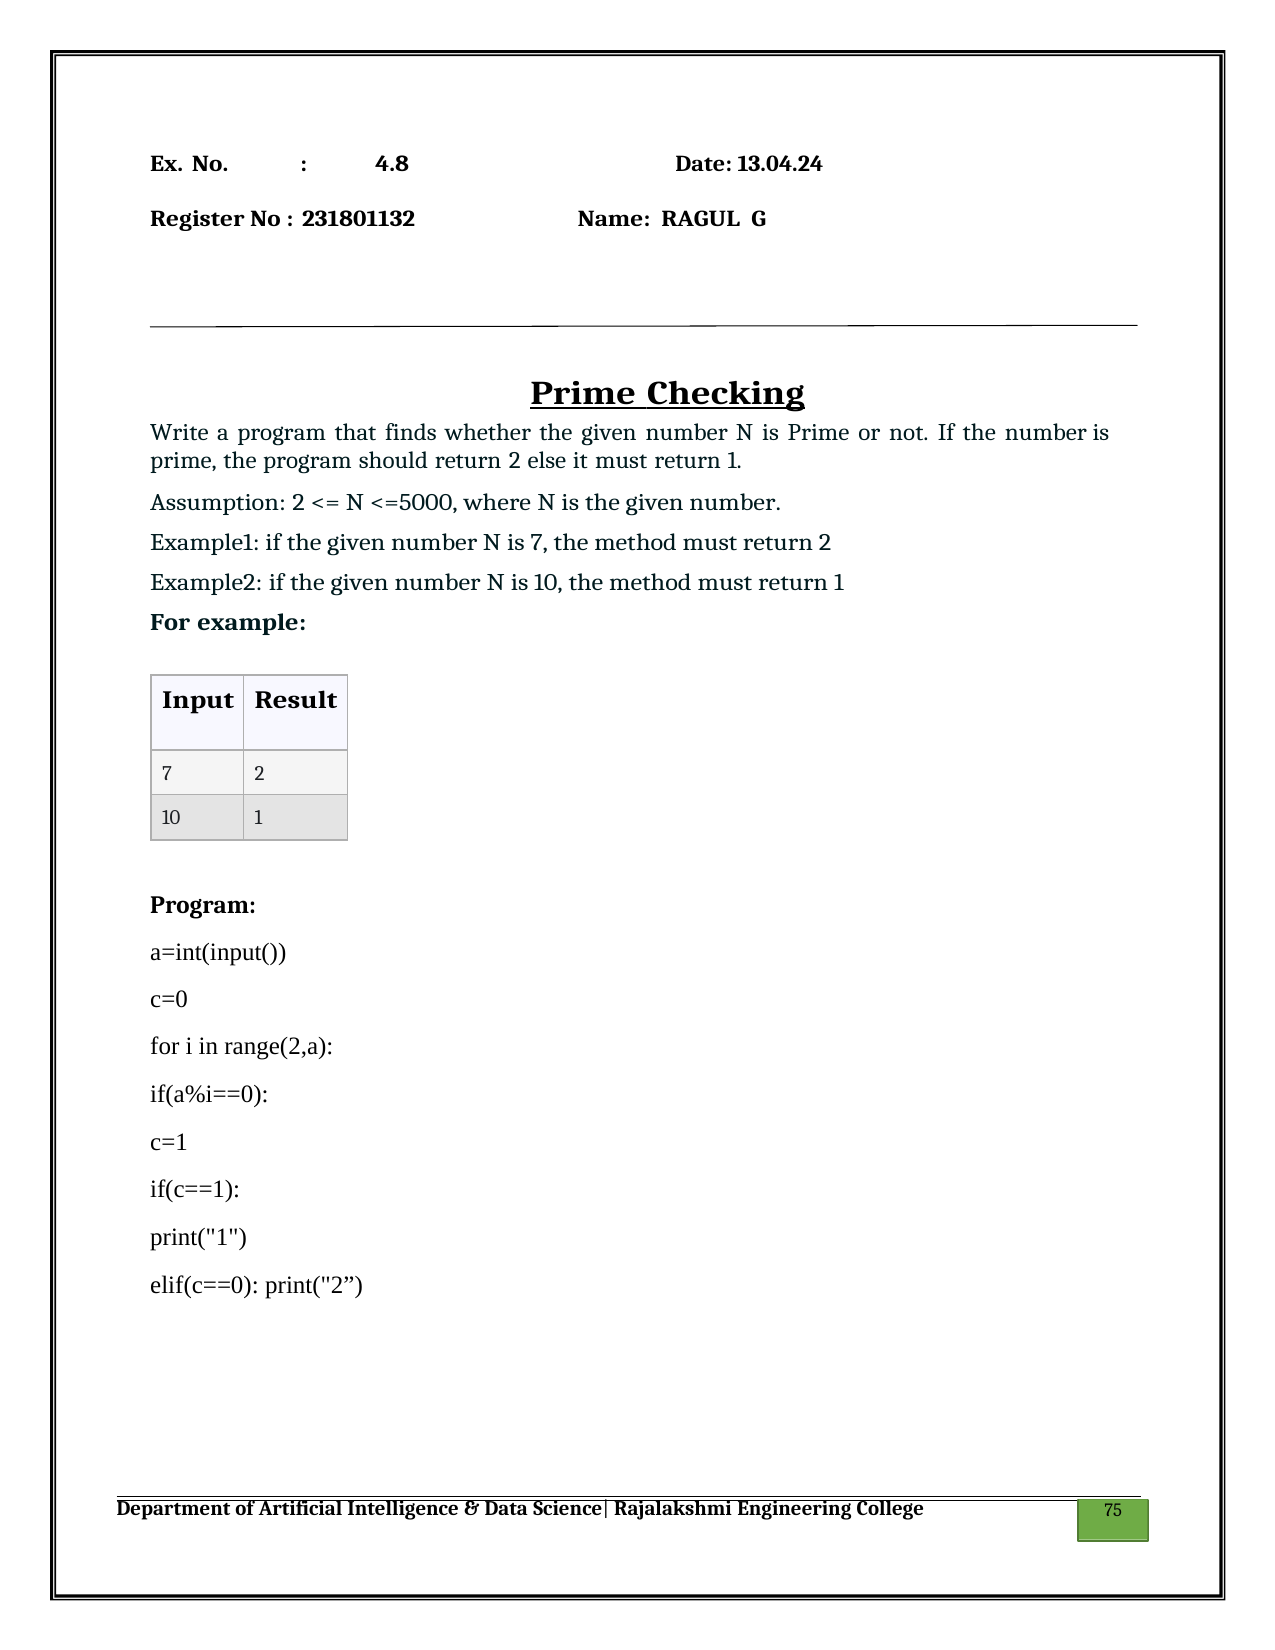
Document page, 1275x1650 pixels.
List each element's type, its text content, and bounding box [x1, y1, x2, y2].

table_cell 1 [244, 795, 347, 839]
text for i in range(2,a): if(a%i==0): [150, 1031, 335, 1108]
text elif(c==0): print("2”) [150, 1270, 1137, 1299]
table_cell 2 [244, 751, 347, 794]
text Assumption: 2 <= N <=5000, where N is the given number. Example1: if the given number N is 7, the method must return 2 Example2: if the given number N is 10, the method must return 1 For example: [150, 488, 878, 637]
text c=1 if(c==1): [150, 1127, 242, 1203]
table_header Input [152, 676, 243, 749]
text Write a program that finds whether the given number N is Prime or not. If the number is prime, the program should return 2 else it must return 1. [150, 419, 1128, 475]
table_cell 10 [152, 795, 243, 839]
text print("1") [150, 1222, 1137, 1251]
table_header Result [244, 676, 347, 749]
text Register No : 231801132 Name: RAGUL G [150, 206, 1137, 232]
text Program: a=int(input()) c=0 [150, 891, 288, 1013]
table_cell 7 [152, 751, 243, 794]
text Ex. No. : 4.8 Date: 13.04.24 [150, 151, 1137, 177]
subtitle Prime Checking [530, 374, 1137, 413]
